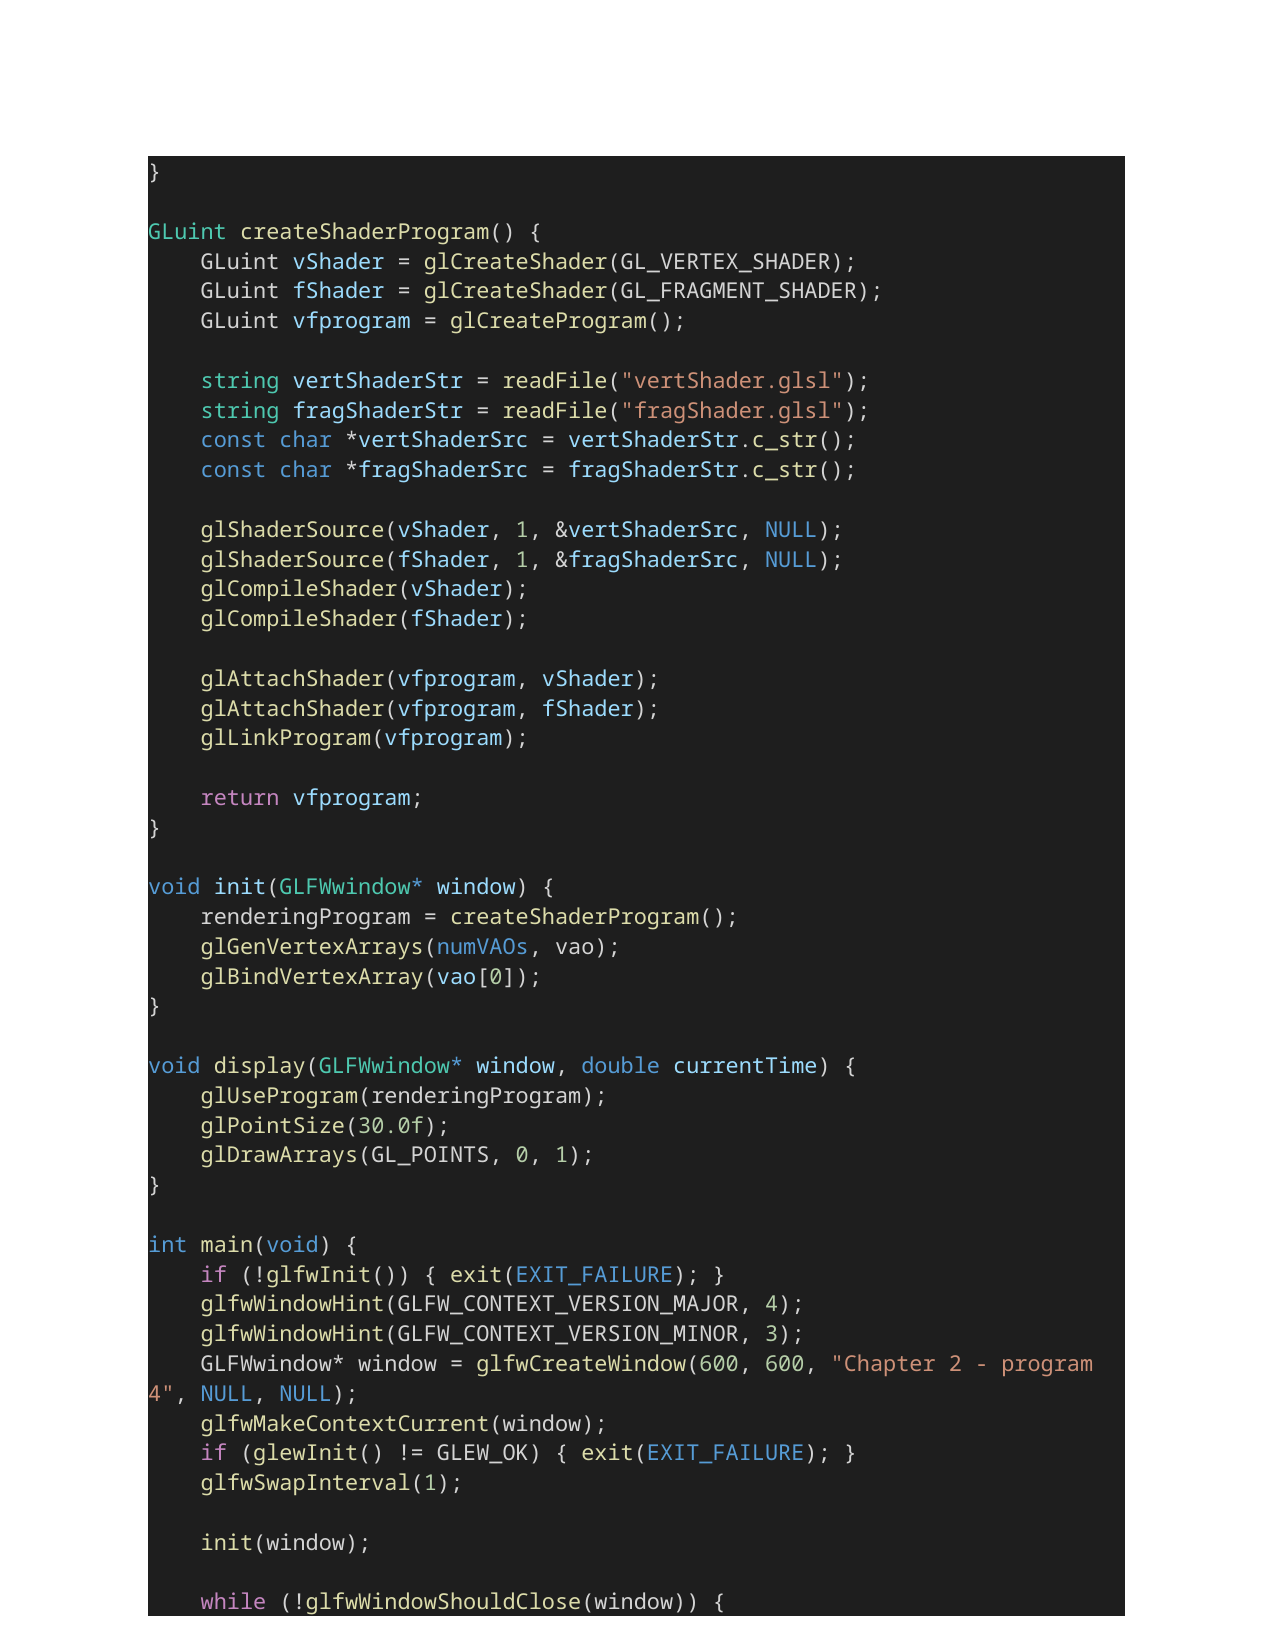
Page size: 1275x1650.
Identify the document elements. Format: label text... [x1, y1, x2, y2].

text glAttachShader(vfprogram, vShader); [148, 663, 1125, 692]
text glShaderSource(vShader, 1, &vertShaderSrc, NULL); [148, 514, 1125, 543]
text if (!glfwInit()) { exit(EXIT_FAILURE); } [148, 1258, 1125, 1288]
text } [148, 990, 1125, 1020]
text glUseProgram(renderingProgram); [148, 1080, 1125, 1109]
text GLuint vShader = glCreateShader(GL_VERTEX_SHADER); [148, 246, 1125, 275]
text glBindVertexArray(vao[0]); [148, 961, 1125, 990]
text string vertShaderStr = readFile("vertShader.glsl"); [148, 365, 1125, 394]
text glCompileShader(fShader); [148, 603, 1125, 633]
text string fragShaderStr = readFile("fragShader.glsl"); [148, 394, 1125, 424]
text } [148, 1169, 1125, 1199]
text glShaderSource(fShader, 1, &fragShaderSrc, NULL); [148, 543, 1125, 573]
text glfwMakeContextCurrent(window); [148, 1407, 1125, 1437]
text while (!glfwWindowShouldClose(window)) { [148, 1586, 1125, 1616]
text GLFWwindow* window = glfwCreateWindow(600, 600, "Chapter 2 - program 4", NULL, NULL); [148, 1348, 1125, 1407]
text GLuint fShader = glCreateShader(GL_FRAGMENT_SHADER); [148, 275, 1125, 305]
text GLuint vfprogram = glCreateProgram(); [148, 305, 1125, 335]
text int main(void) { [148, 1229, 1125, 1258]
text renderingProgram = createShaderProgram(); [148, 901, 1125, 931]
text } [148, 812, 1125, 841]
text GLuint createShaderProgram() { [148, 216, 1125, 246]
text glPointSize(30.0f); [148, 1109, 1125, 1139]
text glLinkProgram(vfprogram); [148, 722, 1125, 752]
text void display(GLFWwindow* window, double currentTime) { [148, 1050, 1125, 1080]
text const char *vertShaderSrc = vertShaderStr.c_str(); [148, 424, 1125, 454]
text glCompileShader(vShader); [148, 573, 1125, 603]
text glDrawArrays(GL_POINTS, 0, 1); [148, 1139, 1125, 1169]
text } [148, 156, 1125, 186]
text return vfprogram; [148, 782, 1125, 812]
text if (glewInit() != GLEW_OK) { exit(EXIT_FAILURE); } [148, 1437, 1125, 1467]
text void init(GLFWwindow* window) { [148, 871, 1125, 901]
text glfwSwapInterval(1); [148, 1467, 1125, 1497]
text glfwWindowHint(GLFW_CONTEXT_VERSION_MAJOR, 4); [148, 1288, 1125, 1318]
text glfwWindowHint(GLFW_CONTEXT_VERSION_MINOR, 3); [148, 1318, 1125, 1348]
text const char *fragShaderSrc = fragShaderStr.c_str(); [148, 454, 1125, 484]
text glGenVertexArrays(numVAOs, vao); [148, 931, 1125, 961]
text glAttachShader(vfprogram, fShader); [148, 692, 1125, 722]
text init(window); [148, 1527, 1125, 1556]
